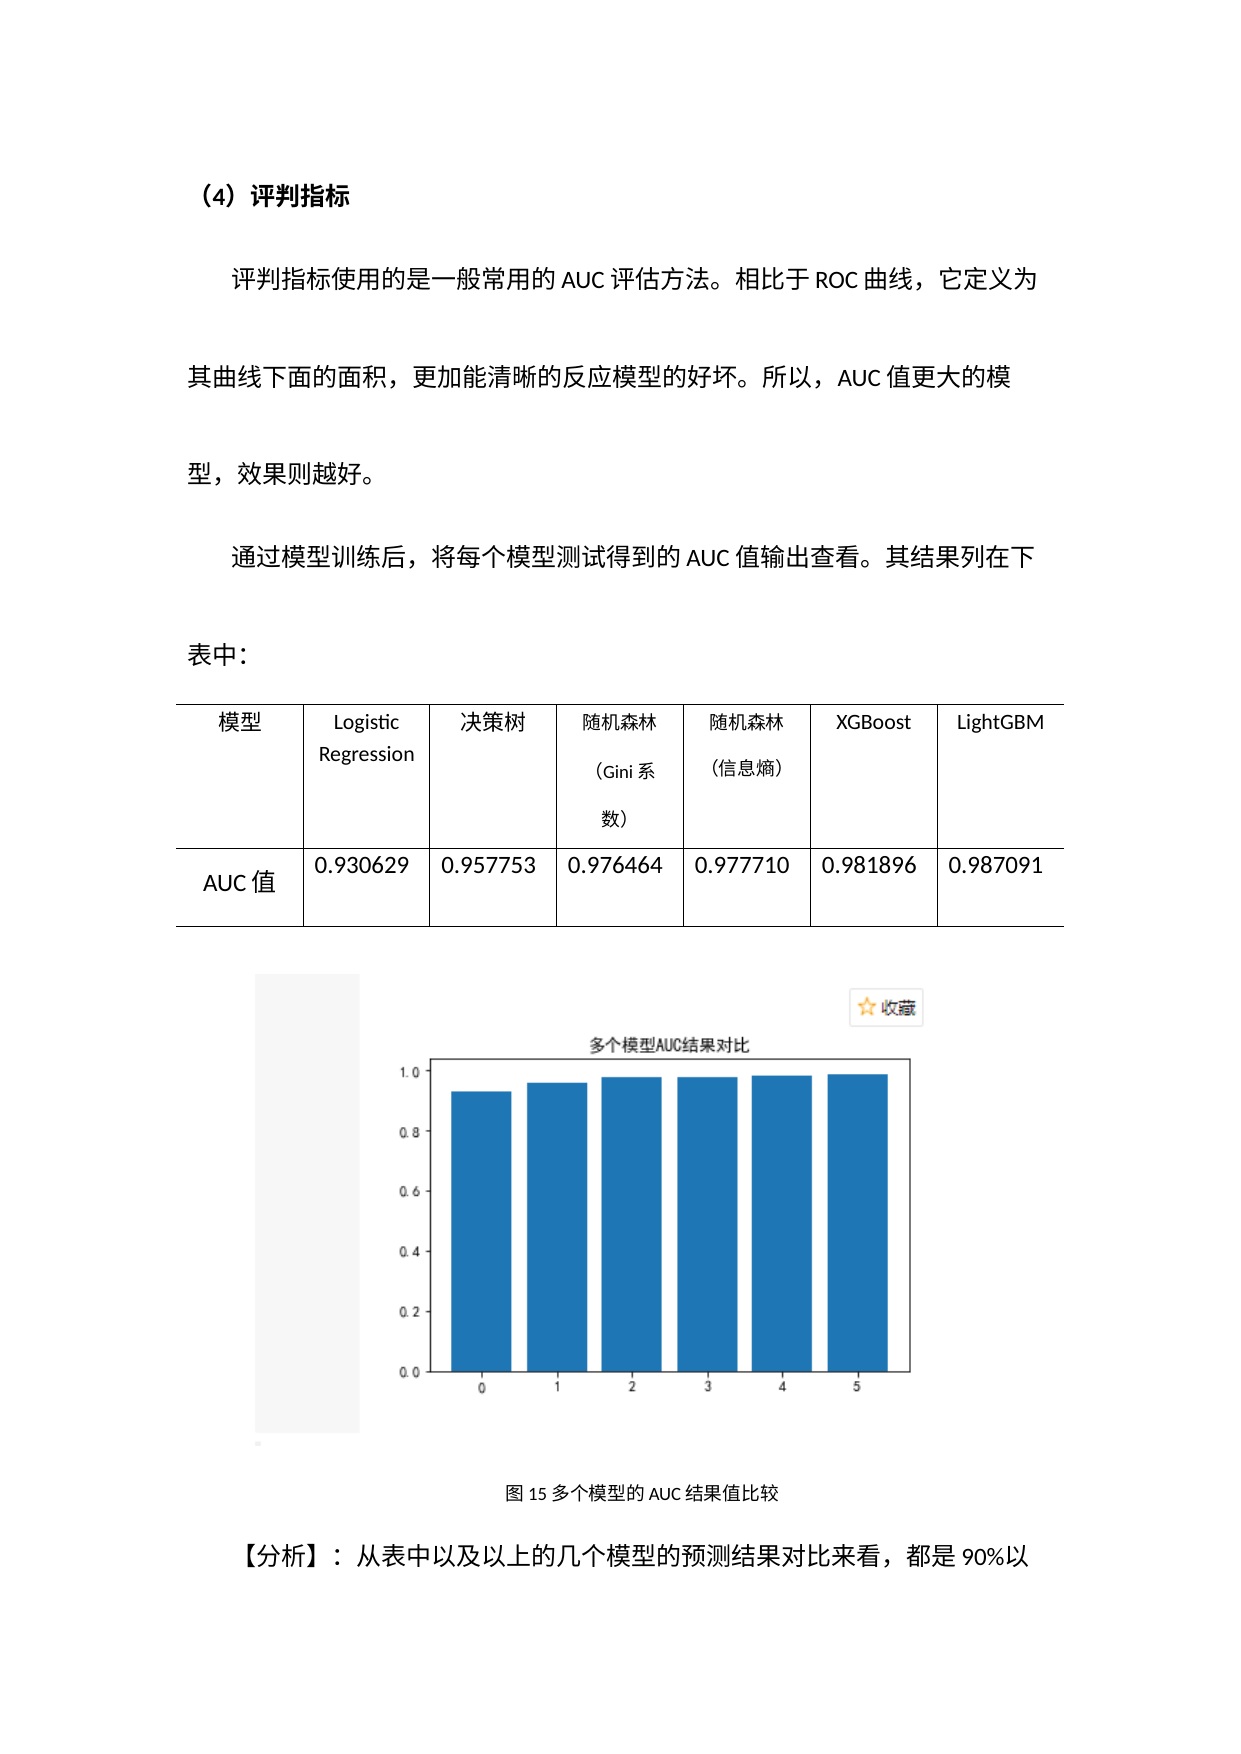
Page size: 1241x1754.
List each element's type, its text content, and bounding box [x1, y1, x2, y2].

table_header 随机森林 （信息熵） [684, 705, 810, 847]
table_cell 0.987091 [938, 849, 1064, 926]
list 评判指标使用的是一般常用的AUC评估方法。相比于ROC曲线，它定义为其曲线下面的面积，更加能清晰的反应模型的好坏。所以，AUC值更大的模型，效果则越好。 [187, 245, 1053, 505]
table_cell 0.976464 [557, 849, 683, 926]
picture [231, 974, 1097, 1446]
table_cell 0.930629 [304, 849, 429, 926]
table_cell 0.981896 [811, 849, 937, 926]
table_cell 0.977710 [684, 849, 810, 926]
table_header Logistic Regression [304, 705, 429, 847]
table_header XGBoost [811, 705, 937, 847]
table_cell 0.957753 [430, 849, 556, 926]
table_header 决策树 [430, 705, 556, 847]
list （4）评判指标 [187, 162, 1053, 227]
table_header 模型 [176, 705, 303, 847]
table_header LightGBM [938, 705, 1064, 847]
list 图15 多个模型的AUC结果值比较 [187, 1476, 1053, 1508]
table_header 随机森林（Gini系数） [557, 705, 683, 847]
table_cell AUC值 [176, 849, 303, 926]
list 通过模型训练后，将每个模型测试得到的AUC值输出查看。其结果列在下表中： [187, 523, 1053, 686]
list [187, 1522, 1053, 1587]
